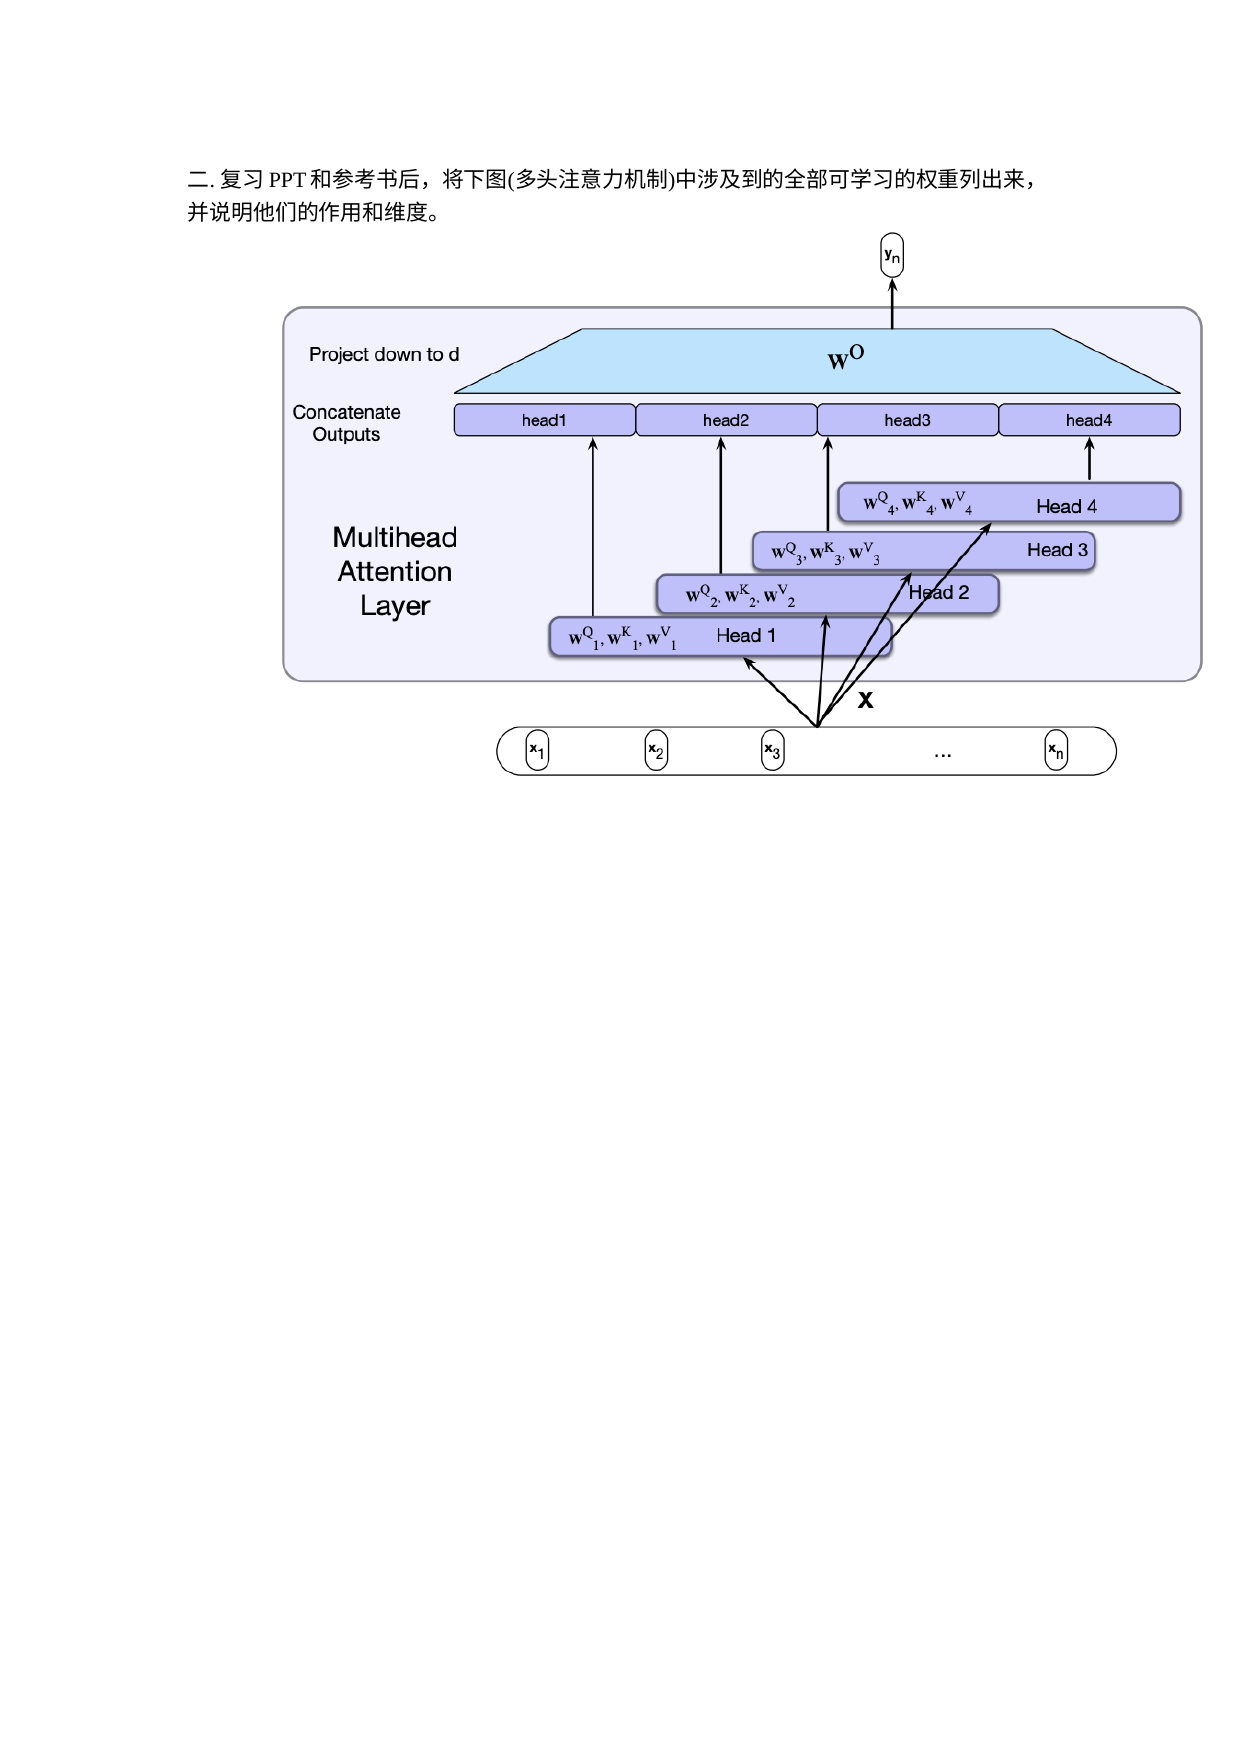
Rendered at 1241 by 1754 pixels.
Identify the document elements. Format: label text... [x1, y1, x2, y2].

text 二. 复习PPT和参考书后，将下图(多头注意力机制)中涉及到的全部可学习的权重列出来，并说明他们的作用和维度。 [187, 162, 1053, 227]
picture [262, 227, 1209, 783]
